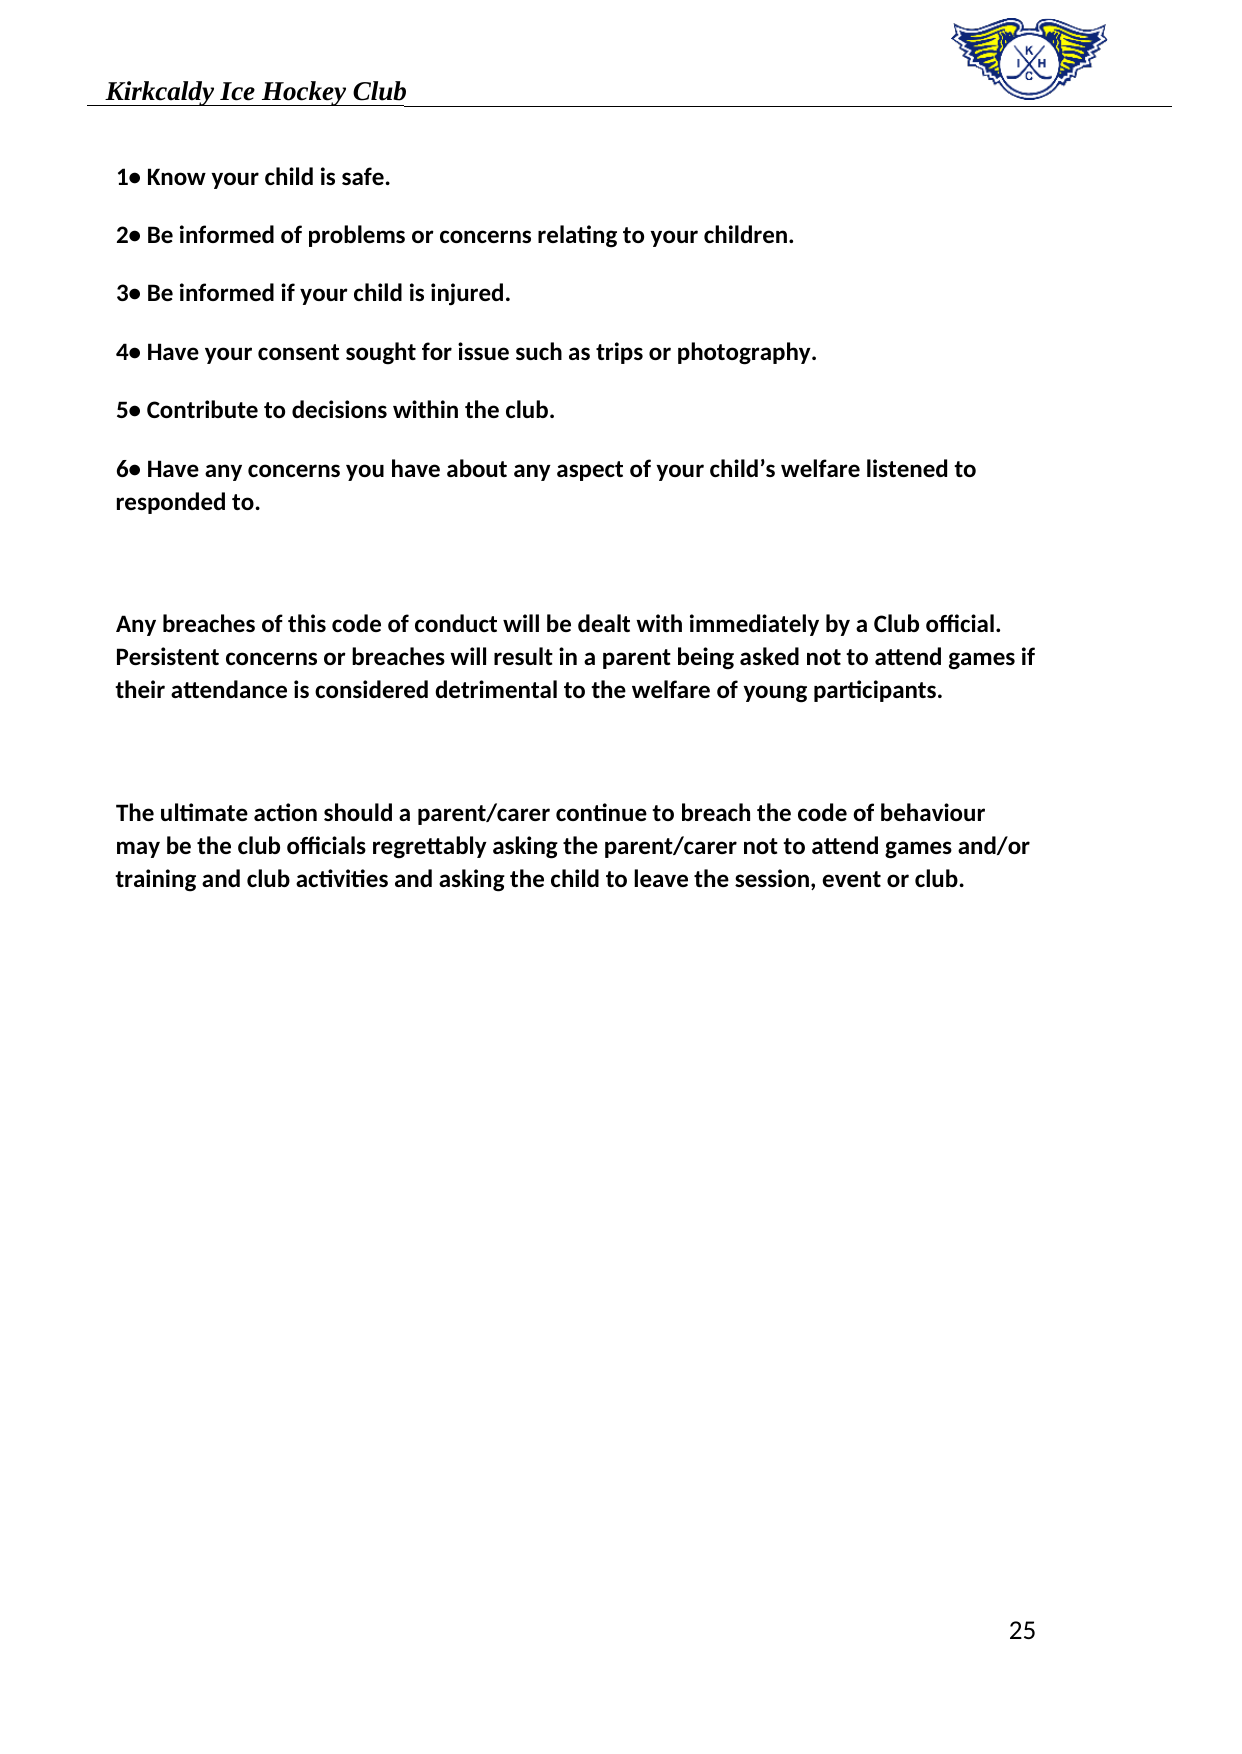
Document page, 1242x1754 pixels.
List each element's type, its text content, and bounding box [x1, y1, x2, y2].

subtitle Any breaches of this code of conduct will be dealt with immediately by a Club official. Persistent concerns or breaches will result in a parent being asked not to attend games if their attendance is considered detrimental to the welfare of young participants. [115, 608, 1036, 705]
subtitle 6• Have any concerns you have about any aspect of your child’s welfare listened to responded to. [115, 453, 1036, 516]
subtitle The ultimate action should a parent/carer continue to breach the code of behaviour may be the club officials regrettably asking the parent/carer not to attend games and/or training and club activities and asking the child to leave the session, event or club. [115, 797, 1036, 893]
subtitle 5• Contribute to decisions within the club. [115, 394, 1036, 425]
subtitle 3• Be informed if your child is injured. [115, 277, 1036, 308]
subtitle 4• Have your consent sought for issue such as trips or photography. [115, 336, 1036, 366]
subtitle 1• Know your child is safe. [115, 161, 1036, 191]
picture [951, 18, 1108, 100]
subtitle 2• Be informed of problems or concerns relating to your children. [115, 219, 1036, 249]
